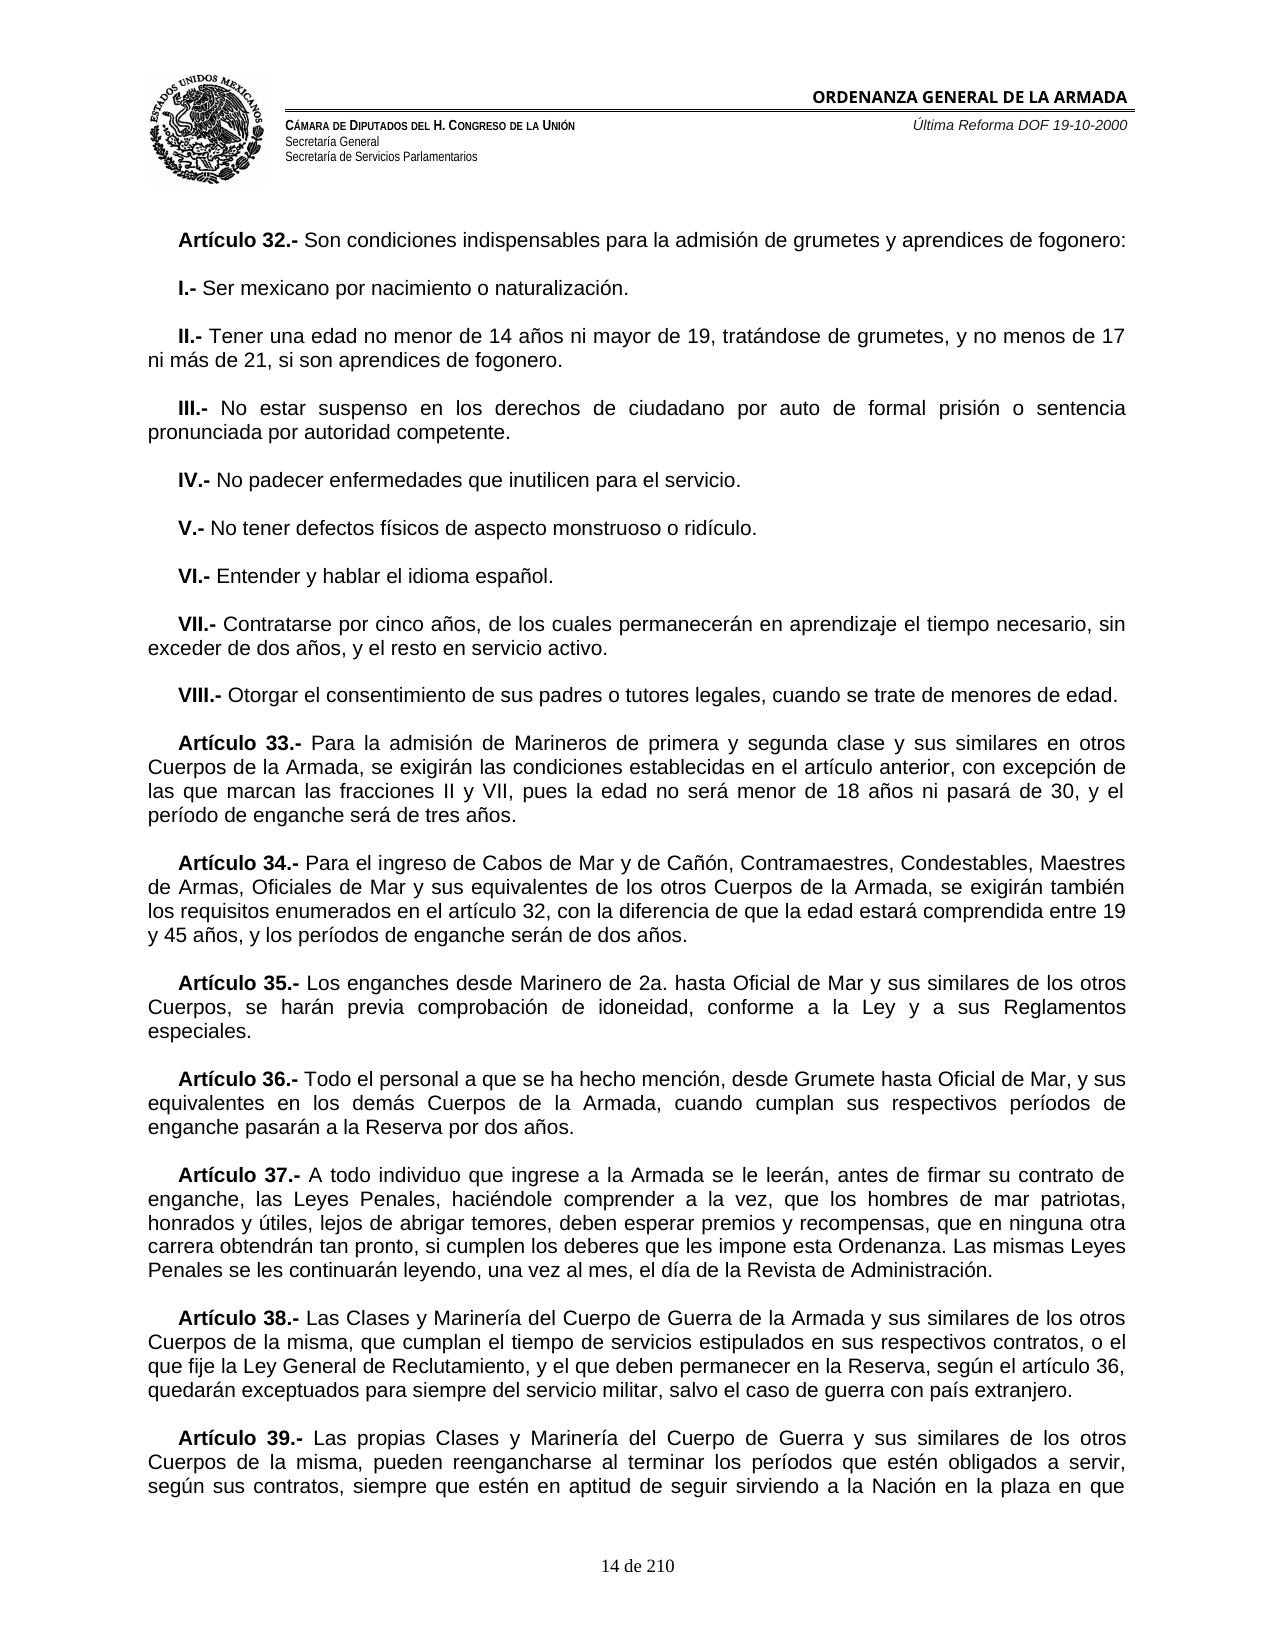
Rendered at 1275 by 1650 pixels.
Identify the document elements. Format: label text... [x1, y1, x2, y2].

text VI.- Entender y hablar el idioma español. [148, 563, 1127, 587]
text VII.- Contratarse por cinco años, de los cuales permanecerán en aprendizaje el tiempo necesario, sin exceder de dos años, y el resto en servicio activo. [148, 611, 1127, 659]
text IV.- No padecer enfermedades que inutilicen para el servicio. [148, 468, 1127, 492]
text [148, 1426, 1127, 1498]
text II.- Tener una edad no menor de 14 años ni mayor de 19, tratándose de grumetes, y no menos de 17 ni más de 21, si son aprendices de fogonero. [148, 324, 1127, 372]
text VIII.- Otorgar el consentimiento de sus padres o tutores legales, cuando se trate de menores de edad. [148, 683, 1127, 707]
text Artículo 37.- A todo individuo que ingrese a la Armada se le leerán, antes de firmar su contrato de enganche, las Leyes Penales, haciéndole comprender a la vez, que los hombres de mar patriotas, honrados y útiles, lejos de abrigar temores, deben esperar premios y recompensas, que en ninguna otra carrera obtendrán tan pronto, si cumplen los deberes que les impone esta Ordenanza. Las mismas Leyes Penales se les continuarán leyendo, una vez al mes, el día de la Revista de Administración. [148, 1162, 1127, 1282]
text Artículo 38.- Las Clases y Marinería del Cuerpo de Guerra de la Armada y sus similares de los otros Cuerpos de la misma, que cumplan el tiempo de servicios estipulados en sus respectivos contratos, o el que fije la Ley General de Reclutamiento, y el que deben permanecer en la Reserva, según el artículo 36, quedarán exceptuados para siempre del servicio militar, salvo el caso de guerra con país extranjero. [148, 1306, 1127, 1402]
text Artículo 36.- Todo el personal a que se ha hecho mención, desde Grumete hasta Oficial de Mar, y sus equivalentes en los demás Cuerpos de la Armada, cuando cumplan sus respectivos períodos de enganche pasarán a la Reserva por dos años. [148, 1067, 1127, 1138]
text III.- No estar suspenso en los derechos de ciudadano por auto de formal prisión o sentencia pronunciada por autoridad competente. [148, 396, 1127, 444]
text V.- No tener defectos físicos de aspecto monstruoso o ridículo. [148, 516, 1127, 539]
text Artículo 35.- Los enganches desde Marinero de 2a. hasta Oficial de Mar y sus similares de los otros Cuerpos, se harán previa comprobación de idoneidad, conforme a la Ley y a sus Reglamentos especiales. [148, 971, 1127, 1043]
text Artículo 32.- Son condiciones indispensables para la admisión de grumetes y aprendices de fogonero: [148, 228, 1127, 252]
text Artículo 34.- Para el ingreso de Cabos de Mar y de Cañón, Contramaestres, Condestables, Maestres de Armas, Oficiales de Mar y sus equivalentes de los otros Cuerpos de la Armada, se exigirán también los requisitos enumerados en el artículo 32, con la diferencia de que la edad estará comprendida entre 19 y 45 años, y los períodos de enganche serán de dos años. [148, 851, 1127, 947]
text I.- Ser mexicano por nacimiento o naturalización. [148, 276, 1127, 300]
text Artículo 33.- Para la admisión de Marineros de primera y segunda clase y sus similares en otros Cuerpos de la Armada, se exigirán las condiciones establecidas en el artículo anterior, con excepción de las que marcan las fracciones II y VII, pues la edad no será menor de 18 años ni pasará de 30, y el período de enganche será de tres años. [148, 731, 1127, 827]
